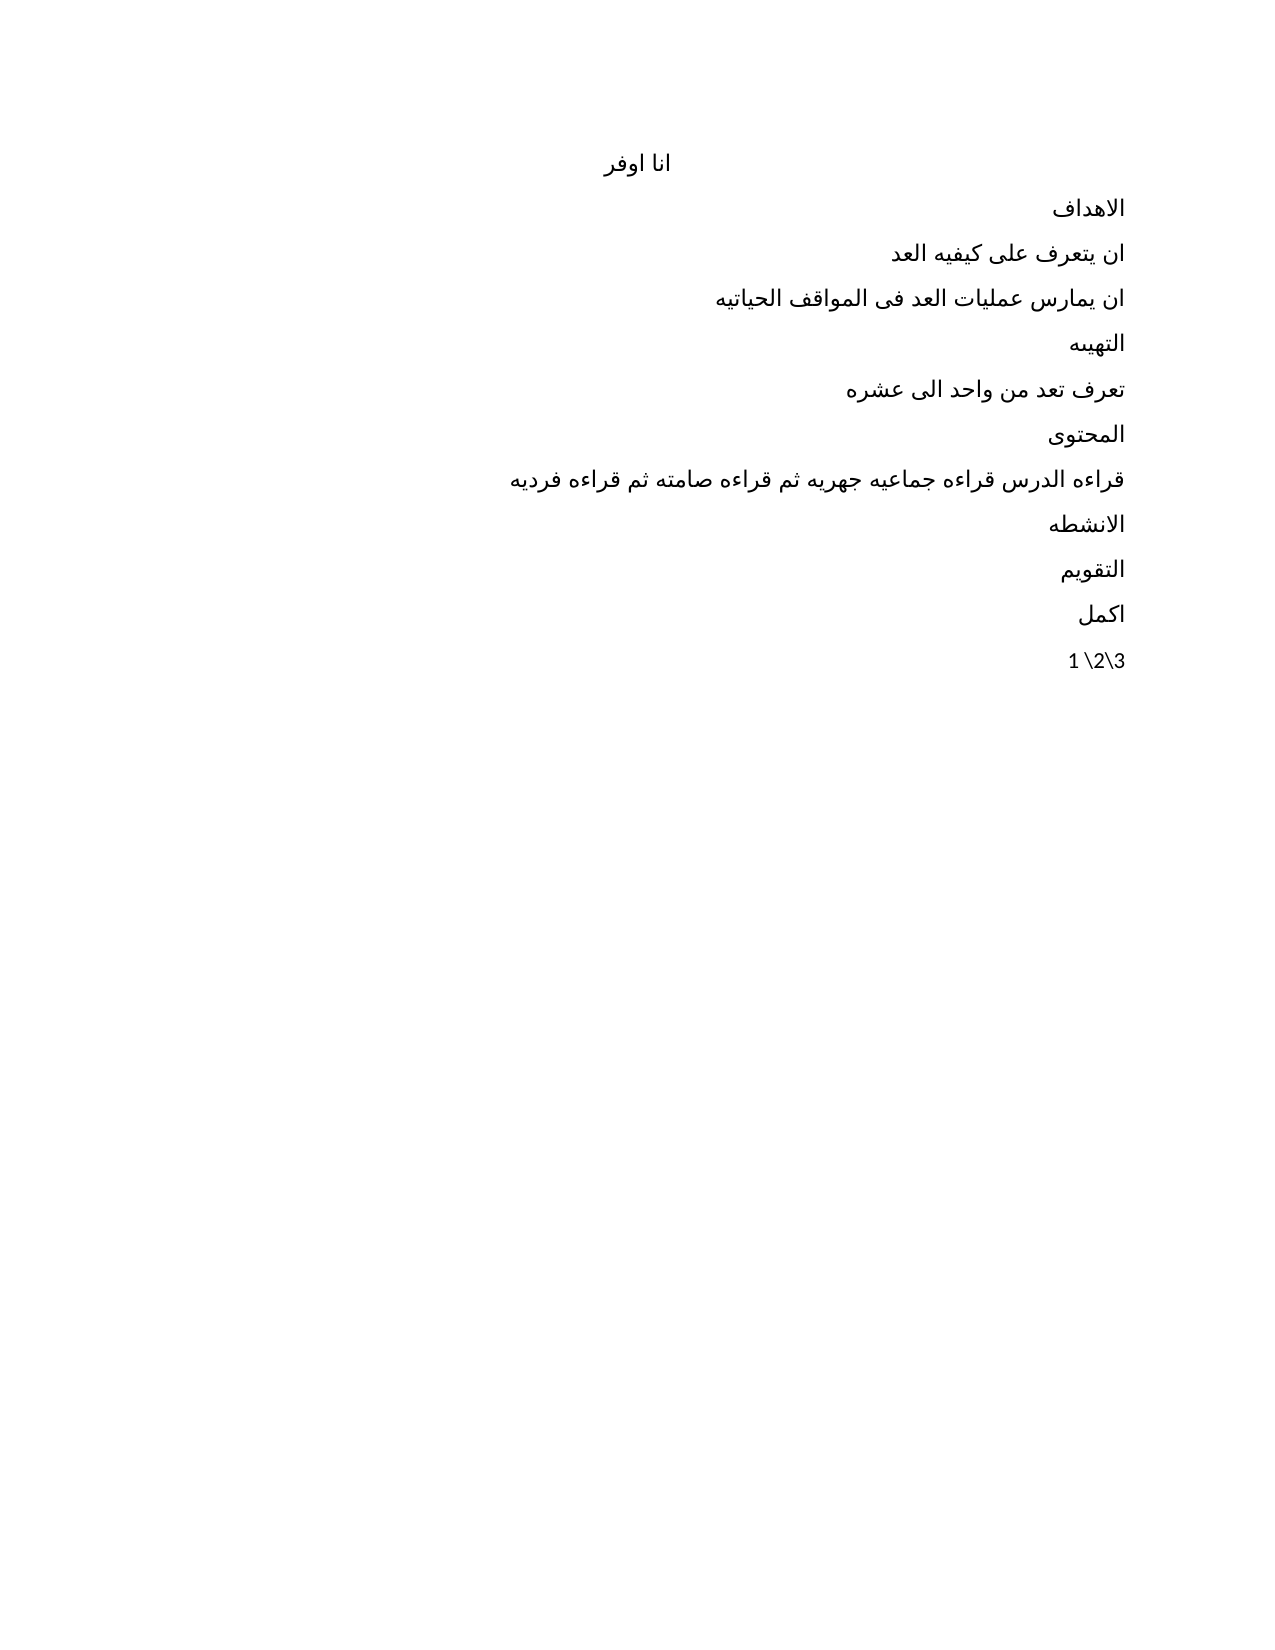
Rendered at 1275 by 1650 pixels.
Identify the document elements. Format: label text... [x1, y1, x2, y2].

text انا اوفر [150, 150, 1125, 176]
text التقويم [150, 556, 1125, 582]
text ان يتعرف على كيفيه العد [150, 240, 1125, 267]
text الاهداف [150, 195, 1125, 221]
text ان يمارس عمليات العد فى المواقف الحياتيه [150, 285, 1125, 312]
text 1 \2\3 [150, 646, 1125, 674]
text المحتوى [150, 421, 1125, 447]
text التهيىه [150, 330, 1125, 357]
text الانشطه [150, 511, 1125, 537]
text قراءه الدرس قراءه جماعيه جهريه ثم قراءه صامته ثم قراءه فرديه [150, 466, 1125, 492]
text تعرف تعد من واحد الى عشره [150, 376, 1125, 402]
text اكمل [150, 601, 1125, 627]
